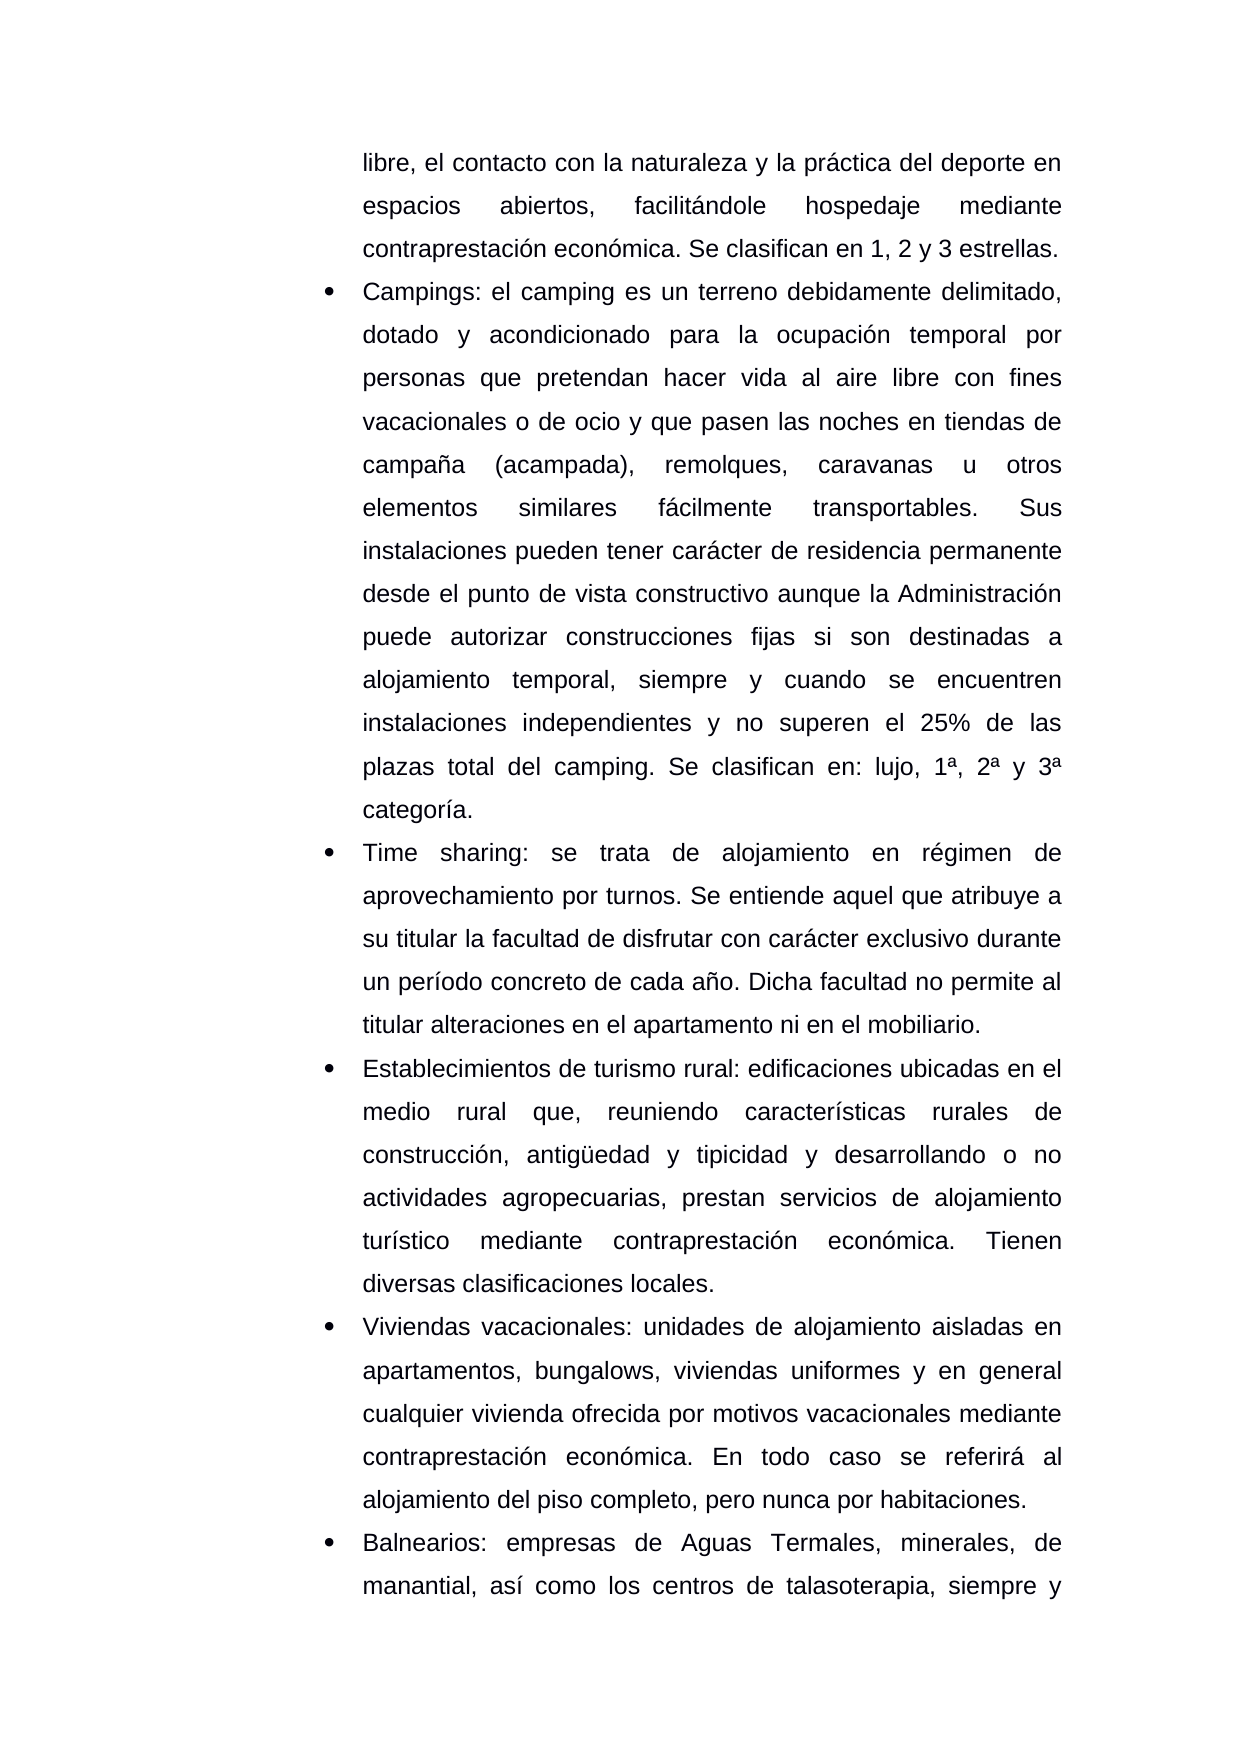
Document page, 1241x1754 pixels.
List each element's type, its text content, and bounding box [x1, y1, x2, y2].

list Establecimientos de turismo rural: edificaciones ubicadas en el medio rural que, reuniendo características rurales de construcción, antigüedad y tipicidad y desarrollando o no actividades agropecuarias, prestan servicios de alojamiento turístico mediante contraprestación económica. Tienen diversas clasificaciones locales. [325, 1053, 1063, 1298]
list Viviendas vacacionales: unidades de alojamiento aisladas en apartamentos, bungalows, viviendas uniformes y en general cualquier vivienda ofrecida por motivos vacacionales mediante contraprestación económica. En todo caso se referirá al alojamiento del piso completo, pero nunca por habitaciones. [325, 1312, 1063, 1514]
list Time sharing: se trata de alojamiento en régimen de aprovechamiento por turnos. Se entiende aquel que atribuye a su titular la facultad de disfrutar con carácter exclusivo durante un período concreto de cada año. Dicha facultad no permite al titular alteraciones en el apartamento ni en el mobiliario. [325, 838, 1063, 1039]
list Campings: el camping es un terreno debidamente delimitado, dotado y acondicionado para la ocupación temporal por personas que pretendan hacer vida al aire libre con fines vacacionales o de ocio y que pasen las noches en tiendas de campaña (acampada), remolques, caravanas u otros elementos similares fácilmente transportables. Sus instalaciones pueden tener carácter de residencia permanente desde el punto de vista constructivo aunque la Administración puede autorizar construcciones fijas si son destinadas a alojamiento temporal, siempre y cuando se encuentren instalaciones independientes y no superen el 25% de las plazas total del camping. Se clasifican en: lujo, 1ª, 2ª y 3ª categoría. [325, 277, 1063, 823]
